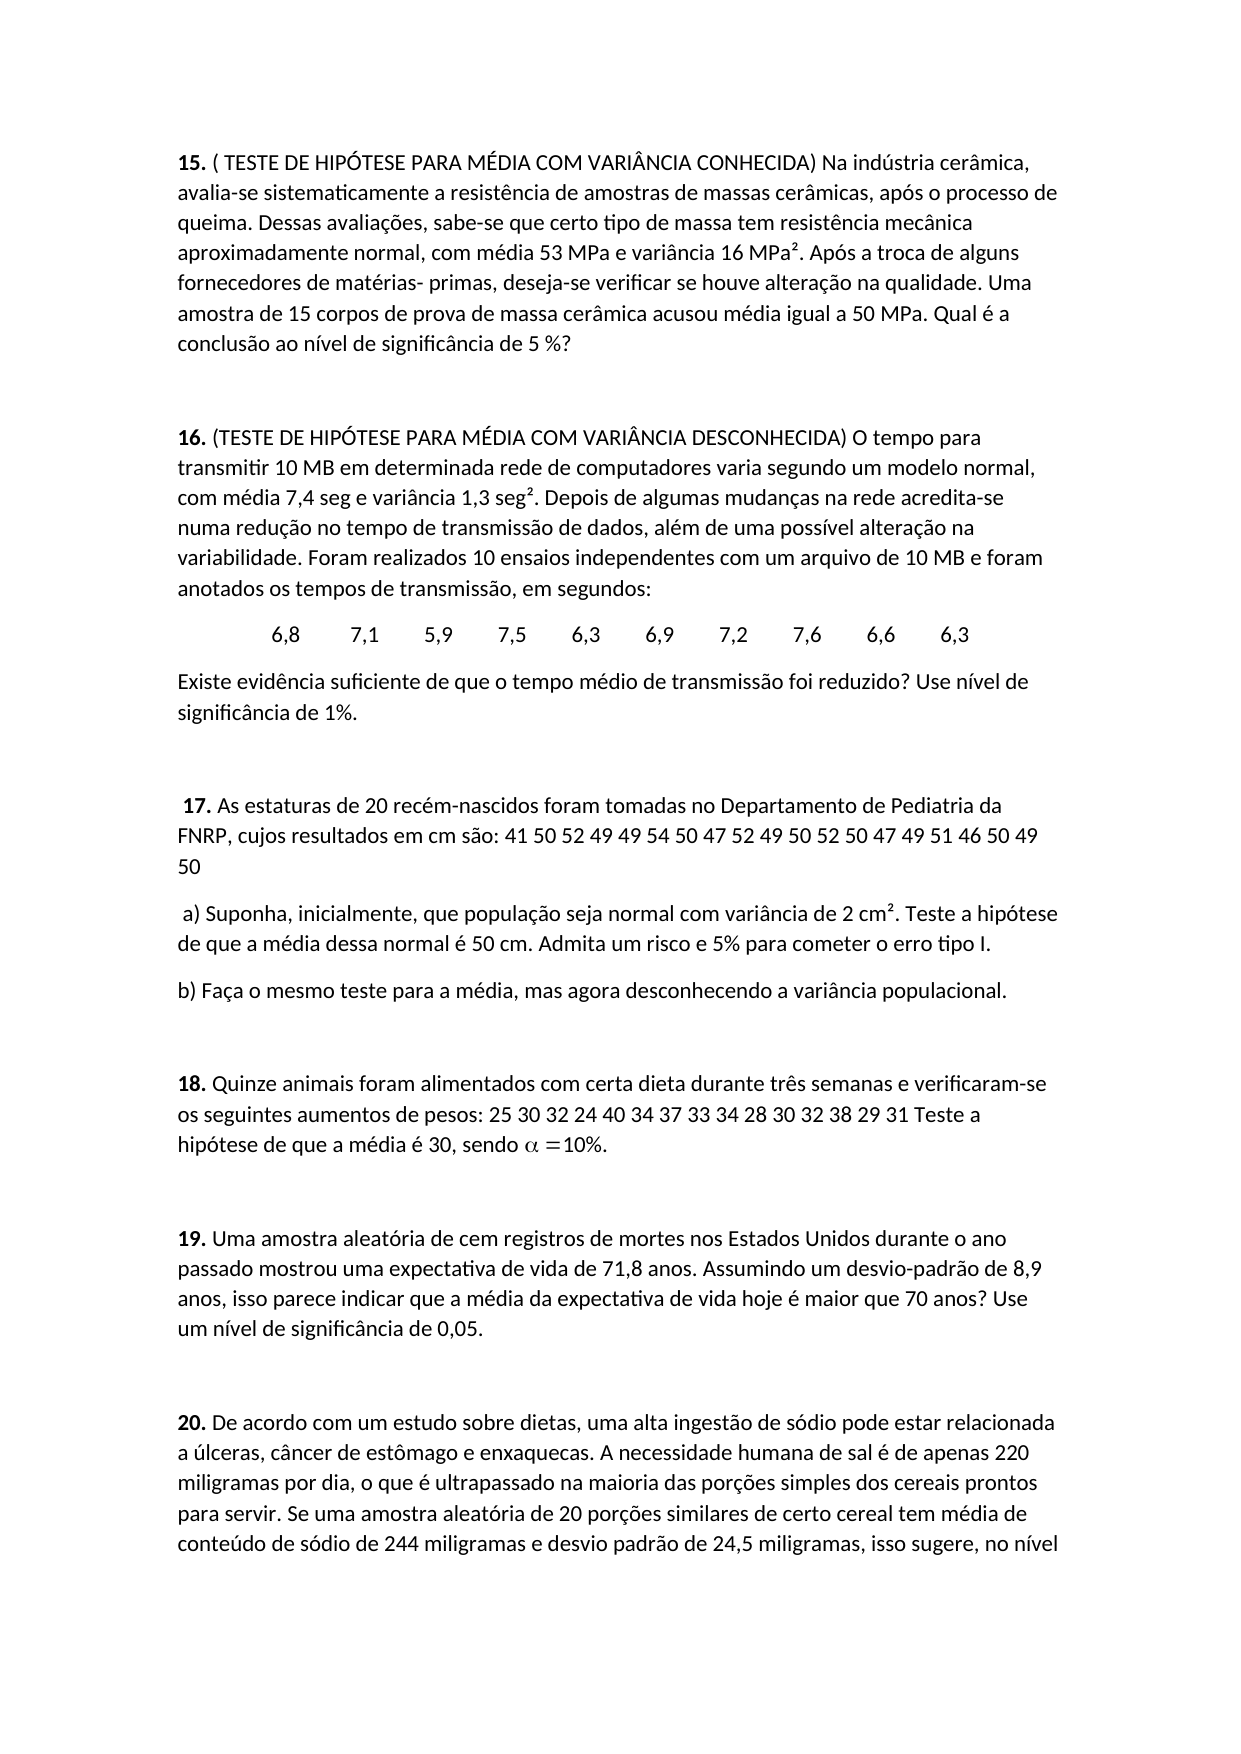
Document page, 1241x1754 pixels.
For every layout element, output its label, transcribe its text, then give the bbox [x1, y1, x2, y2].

text 19. Uma amostra aleatória de cem registros de mortes nos Estados Unidos durante o ano passado mostrou uma expectativa de vida de 71,8 anos. Assumindo um desvio-padrão de 8,9 anos, isso parece indicar que a média da expectativa de vida hoje é maior que 70 anos? Use um nível de significância de 0,05. [177, 1224, 1063, 1342]
text 15. ( TESTE DE HIPÓTESE PARA MÉDIA COM VARIÂNCIA CONHECIDA) Na indústria cerâmica, avalia-se sistematicamente a resistência de amostras de massas cerâmicas, após o processo de queima. Dessas avaliações, sabe-se que certo tipo de massa tem resistência mecânica aproximadamente normal, com média 53 MPa e variância 16 MPa². Após a troca de alguns fornecedores de matérias- primas, deseja-se verificar se houve alteração na qualidade. Uma amostra de 15 corpos de prova de massa cerâmica acusou média igual a 50 MPa. Qual é a conclusão ao nível de significância de 5 %? [177, 148, 1063, 357]
text a) Suponha, inicialmente, que população seja normal com variância de 2 cm². Teste a hipótese de que a média dessa normal é 50 cm. Admita um risco e 5% para cometer o erro tipo I. [177, 899, 1063, 957]
text 6,8 7,1 5,9 7,5 6,3 6,9 7,2 7,6 6,6 6,3 [177, 621, 1063, 648]
text 18. Quinze animais foram alimentados com certa dieta durante três semanas e verificaram-se os seguintes aumentos de pesos: 25 30 32 24 40 34 37 33 34 28 30 32 38 29 31 Teste a hipótese de que a média é 30, sendo 10%. [177, 1069, 1063, 1158]
text 16. (TESTE DE HIPÓTESE PARA MÉDIA COM VARIÂNCIA DESCONHECIDA) O tempo para transmitir 10 MB em determinada rede de computadores varia segundo um modelo normal, com média 7,4 seg e variância 1,3 seg². Depois de algumas mudanças na rede acredita-se numa redução no tempo de transmissão de dados, além de uma possível alteração na variabilidade. Foram realizados 10 ensaios independentes com um arquivo de 10 MB e foram anotados os tempos de transmissão, em segundos: [177, 423, 1063, 602]
text b) Faça o mesmo teste para a média, mas agora desconhecendo a variância populacional. [177, 976, 1063, 1004]
text 17. As estaturas de 20 recém-nascidos foram tomadas no Departamento de Pediatria da FNRP, cujos resultados em cm são: 41 50 52 49 49 54 50 47 52 49 50 52 50 47 49 51 46 50 49 50 [177, 791, 1063, 880]
text Existe evidência suficiente de que o tempo médio de transmissão foi reduzido? Use nível de significância de 1%. [177, 667, 1063, 726]
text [177, 1408, 1063, 1557]
